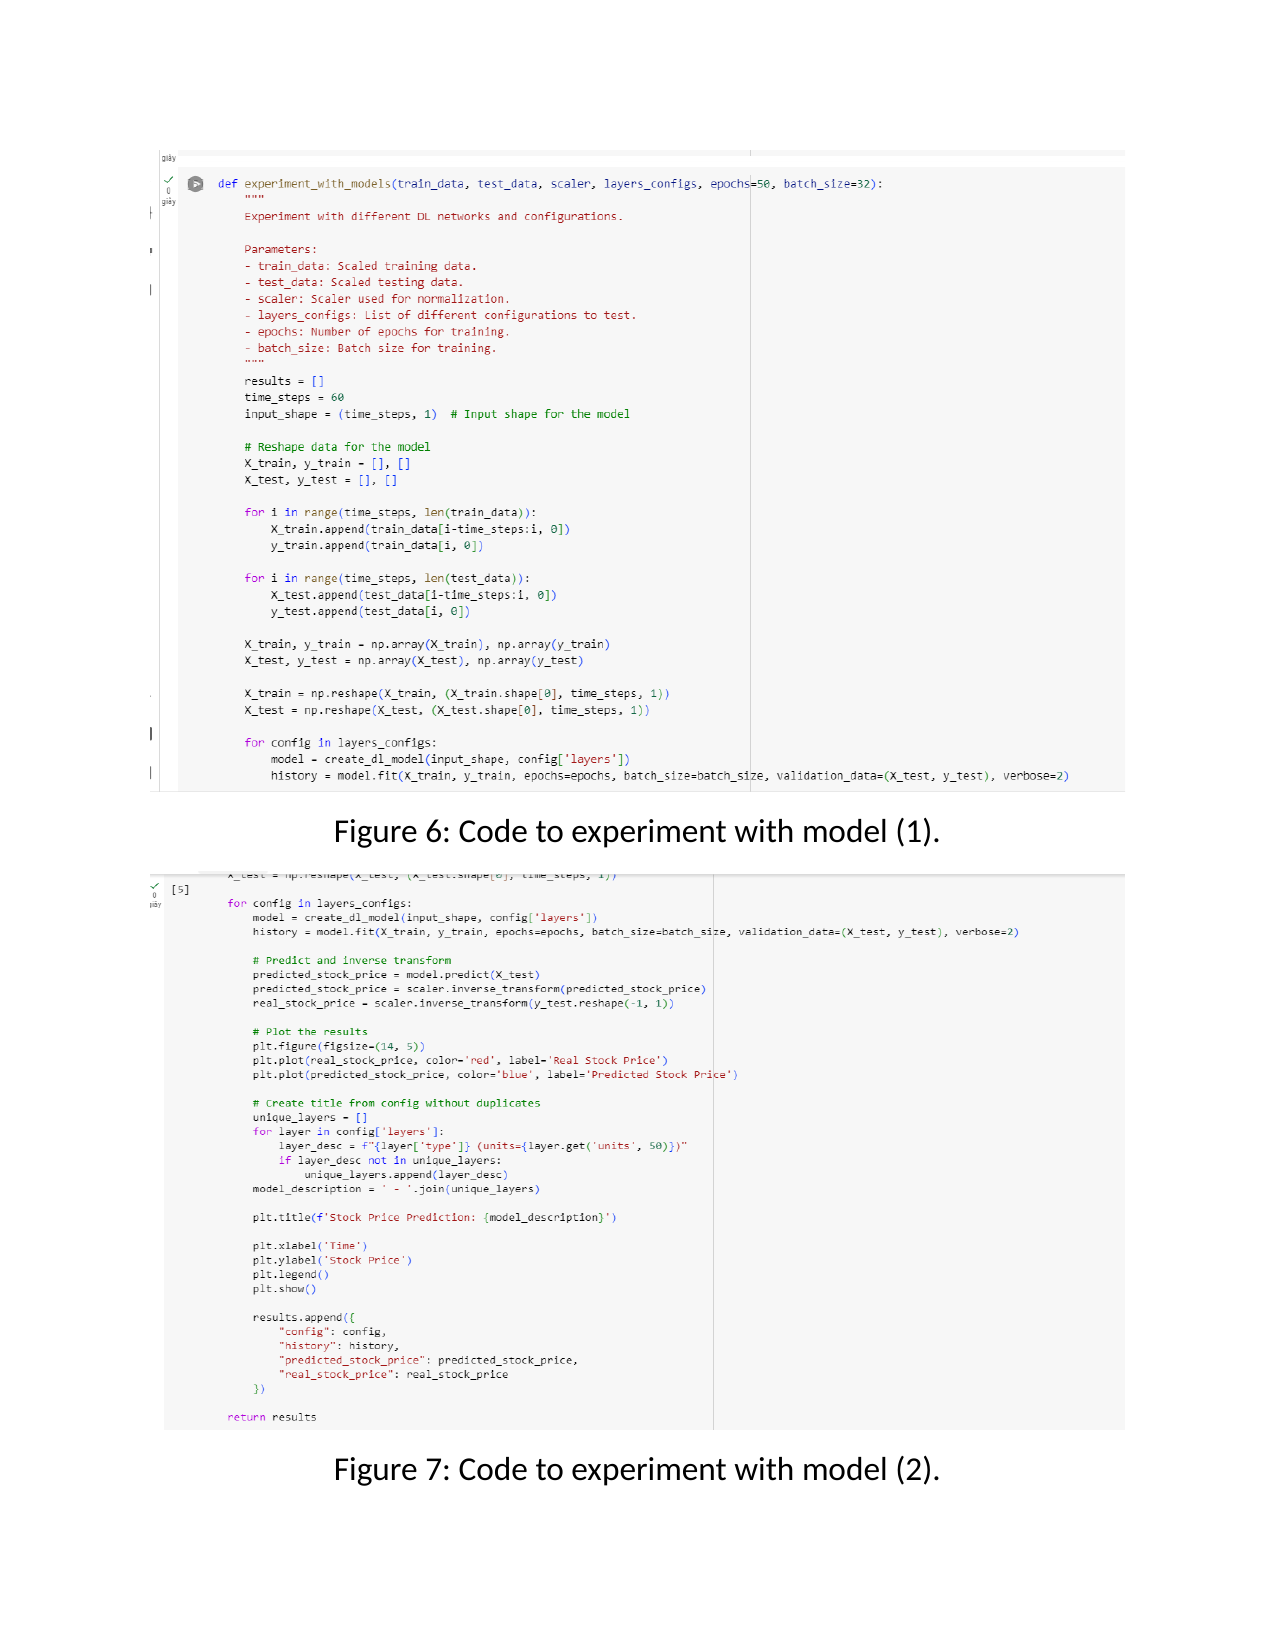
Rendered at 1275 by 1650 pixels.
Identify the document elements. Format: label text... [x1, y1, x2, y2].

picture [150, 150, 1125, 792]
picture [150, 871, 1125, 1430]
text Figure 7: Code to experiment with model (2). [150, 1448, 1125, 1489]
text Figure 6: Code to experiment with model (1). [150, 811, 1125, 851]
